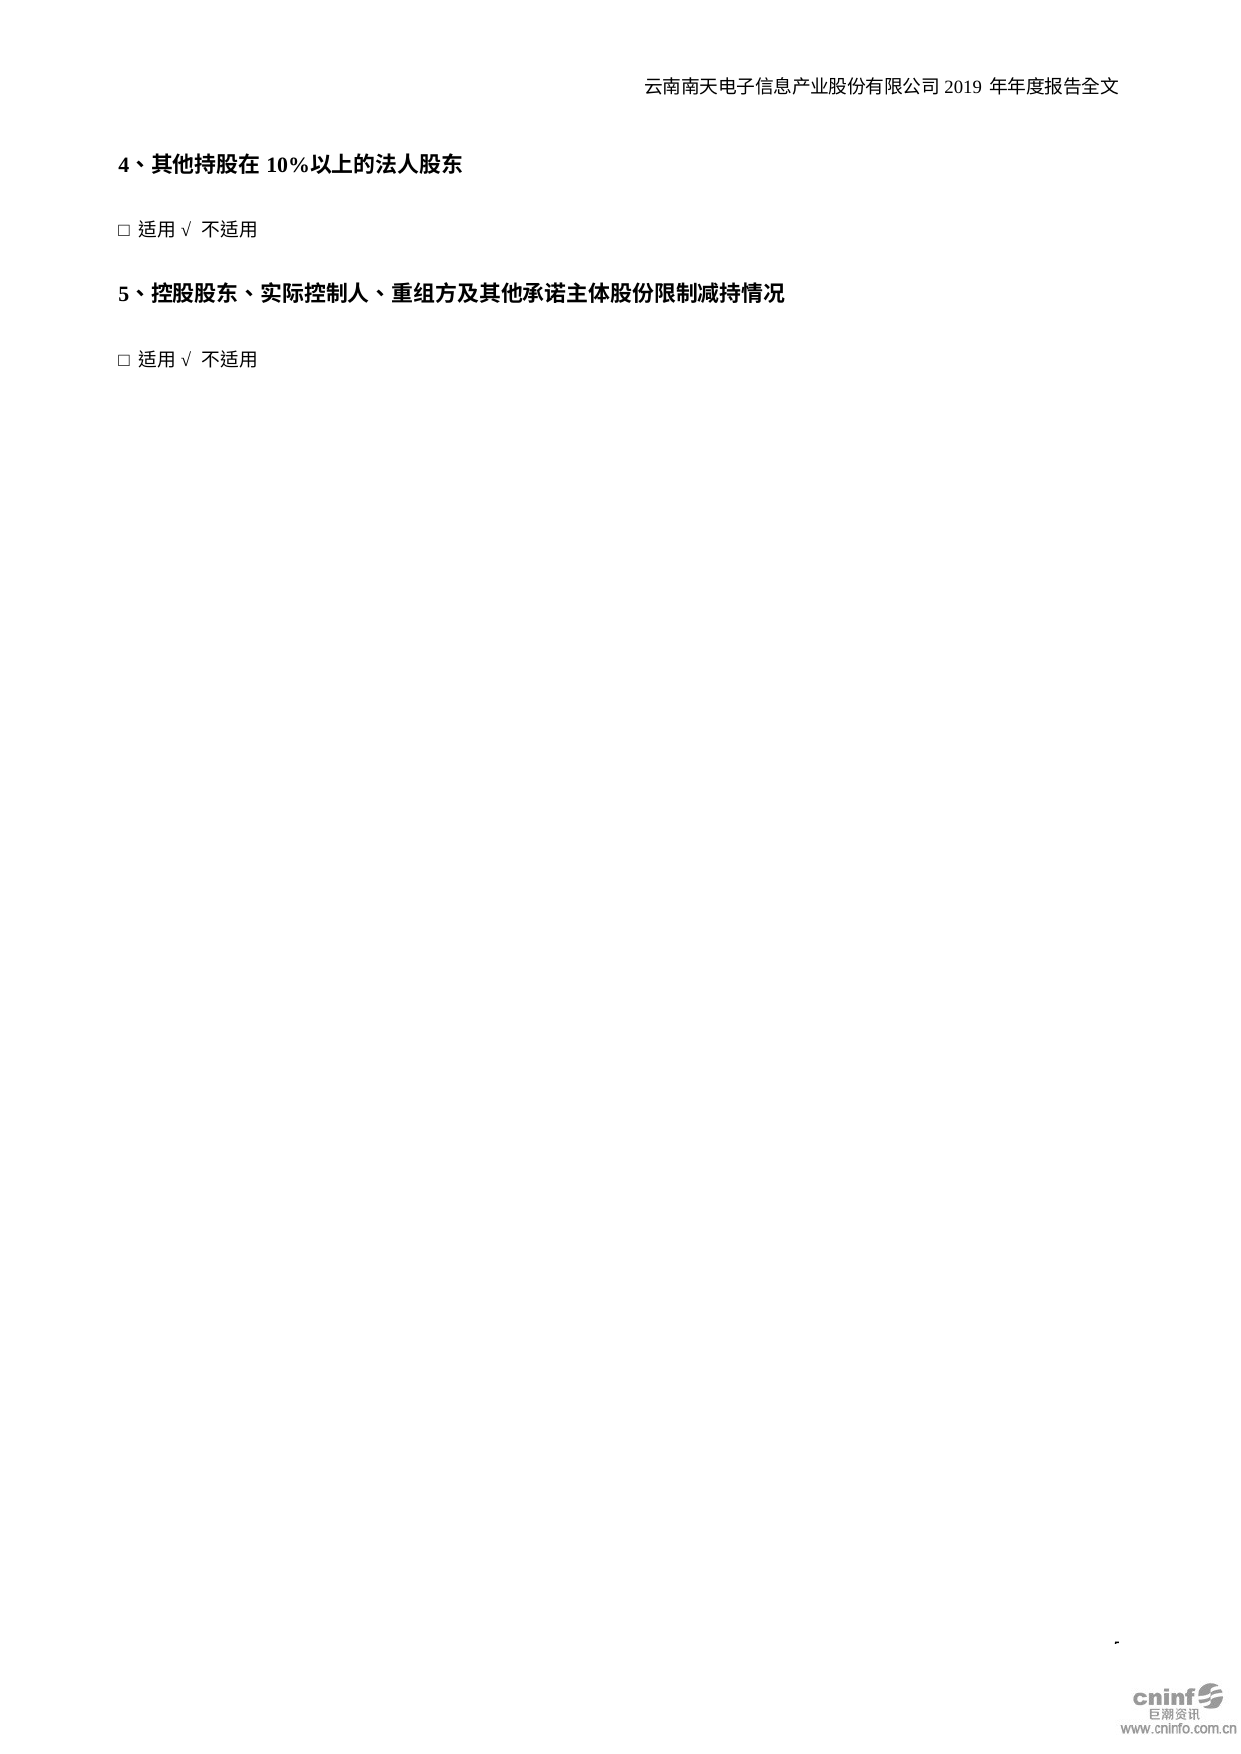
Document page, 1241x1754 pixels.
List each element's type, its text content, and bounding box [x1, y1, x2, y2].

subtitle 5、控股股东、实际控制人、重组方及其他承诺主体股份限制减持情况 [118, 278, 1151, 308]
picture [1115, 1680, 1240, 1737]
text □ 适用 √ 不适用 [118, 217, 1151, 242]
subtitle 4、其他持股在 10%以上的法人股东 [118, 149, 1151, 179]
text □ 适用 √ 不适用 [118, 346, 1151, 372]
